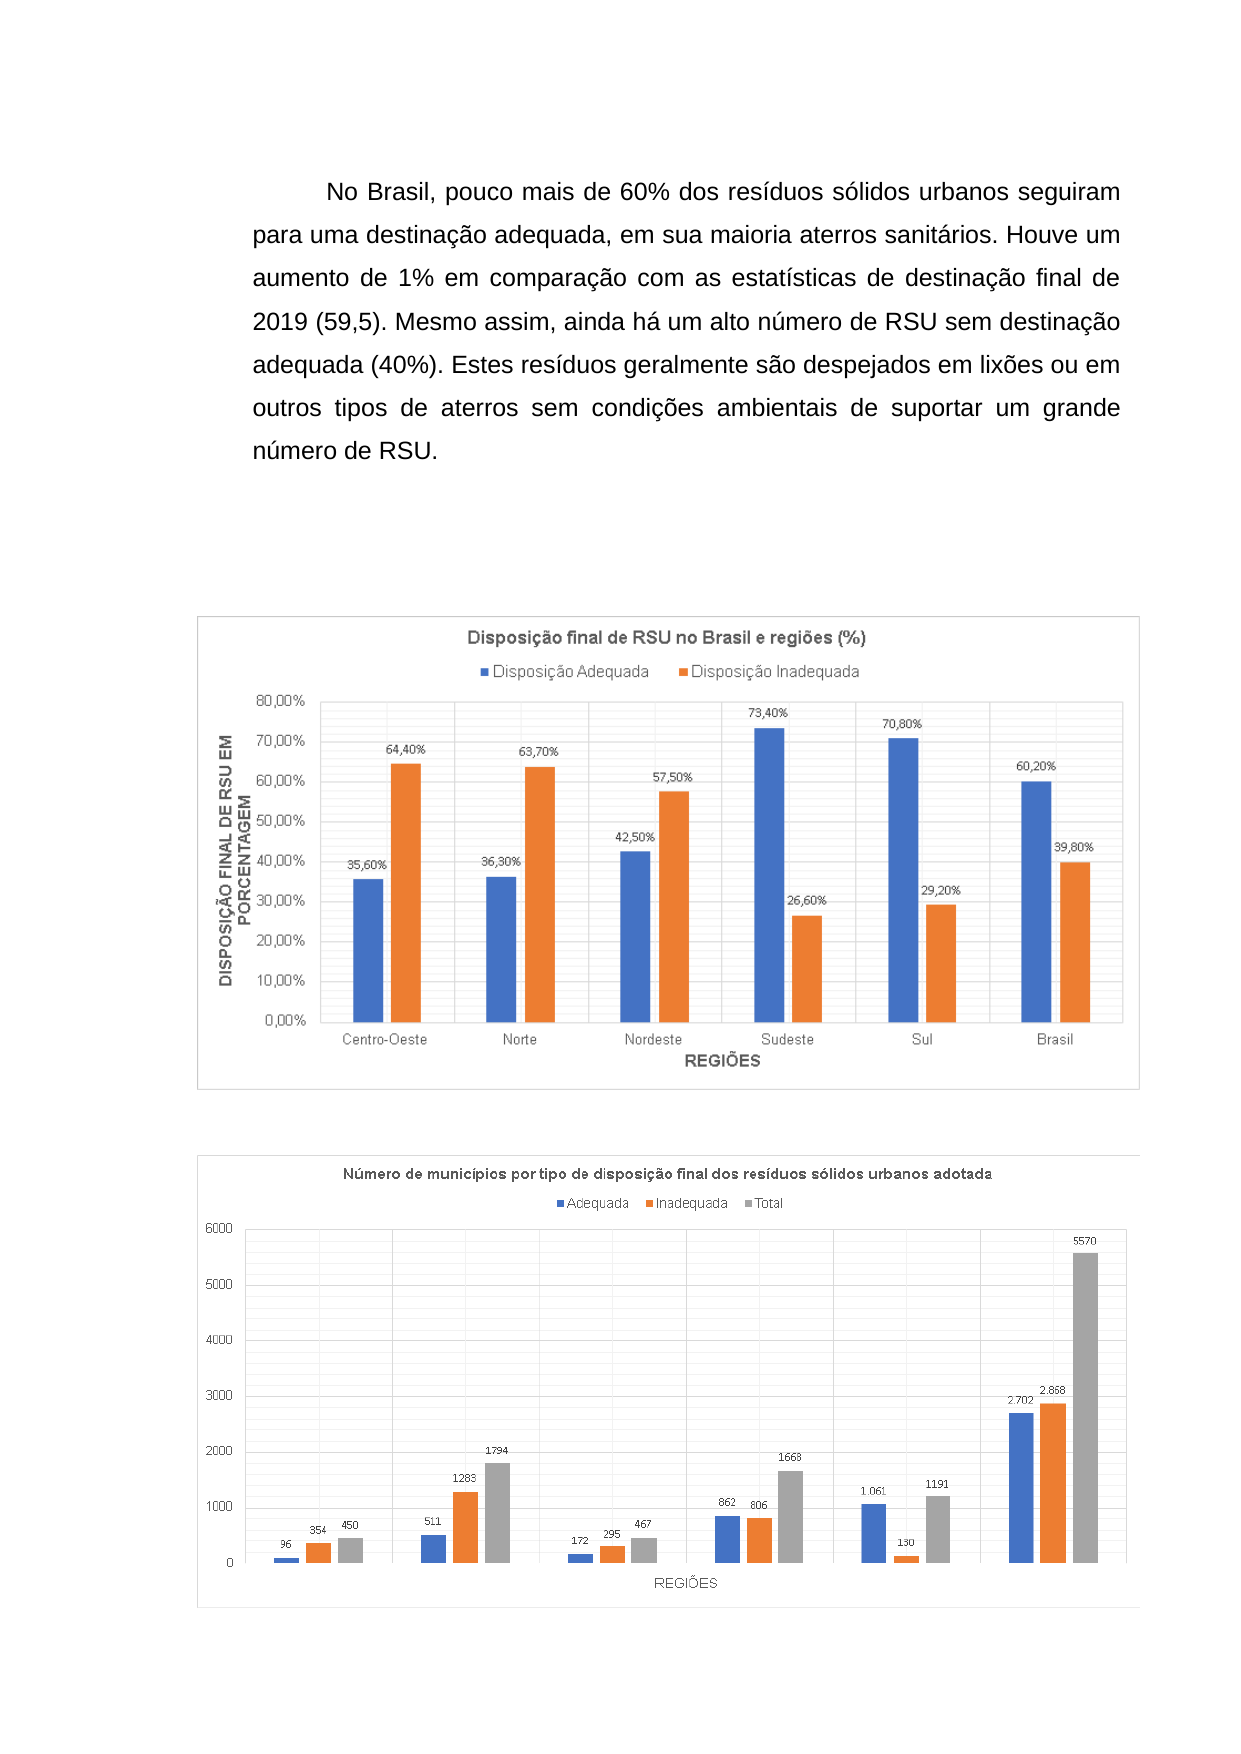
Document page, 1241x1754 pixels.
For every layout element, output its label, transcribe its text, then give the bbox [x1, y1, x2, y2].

text No Brasil, pouco mais de 60% dos resíduos sólidos urbanos seguiram para uma destinação adequada, em sua maioria aterros sanitários. Houve um aumento de 1% em comparação com as estatísticas de destinação final de 2019 (59,5). Mesmo assim, ainda há um alto número de RSU sem destinação adequada (40%). Estes resíduos geralmente são despejados em lixões ou em outros tipos de aterros sem condições ambientais de suportar um grande número de RSU. [252, 177, 1122, 465]
